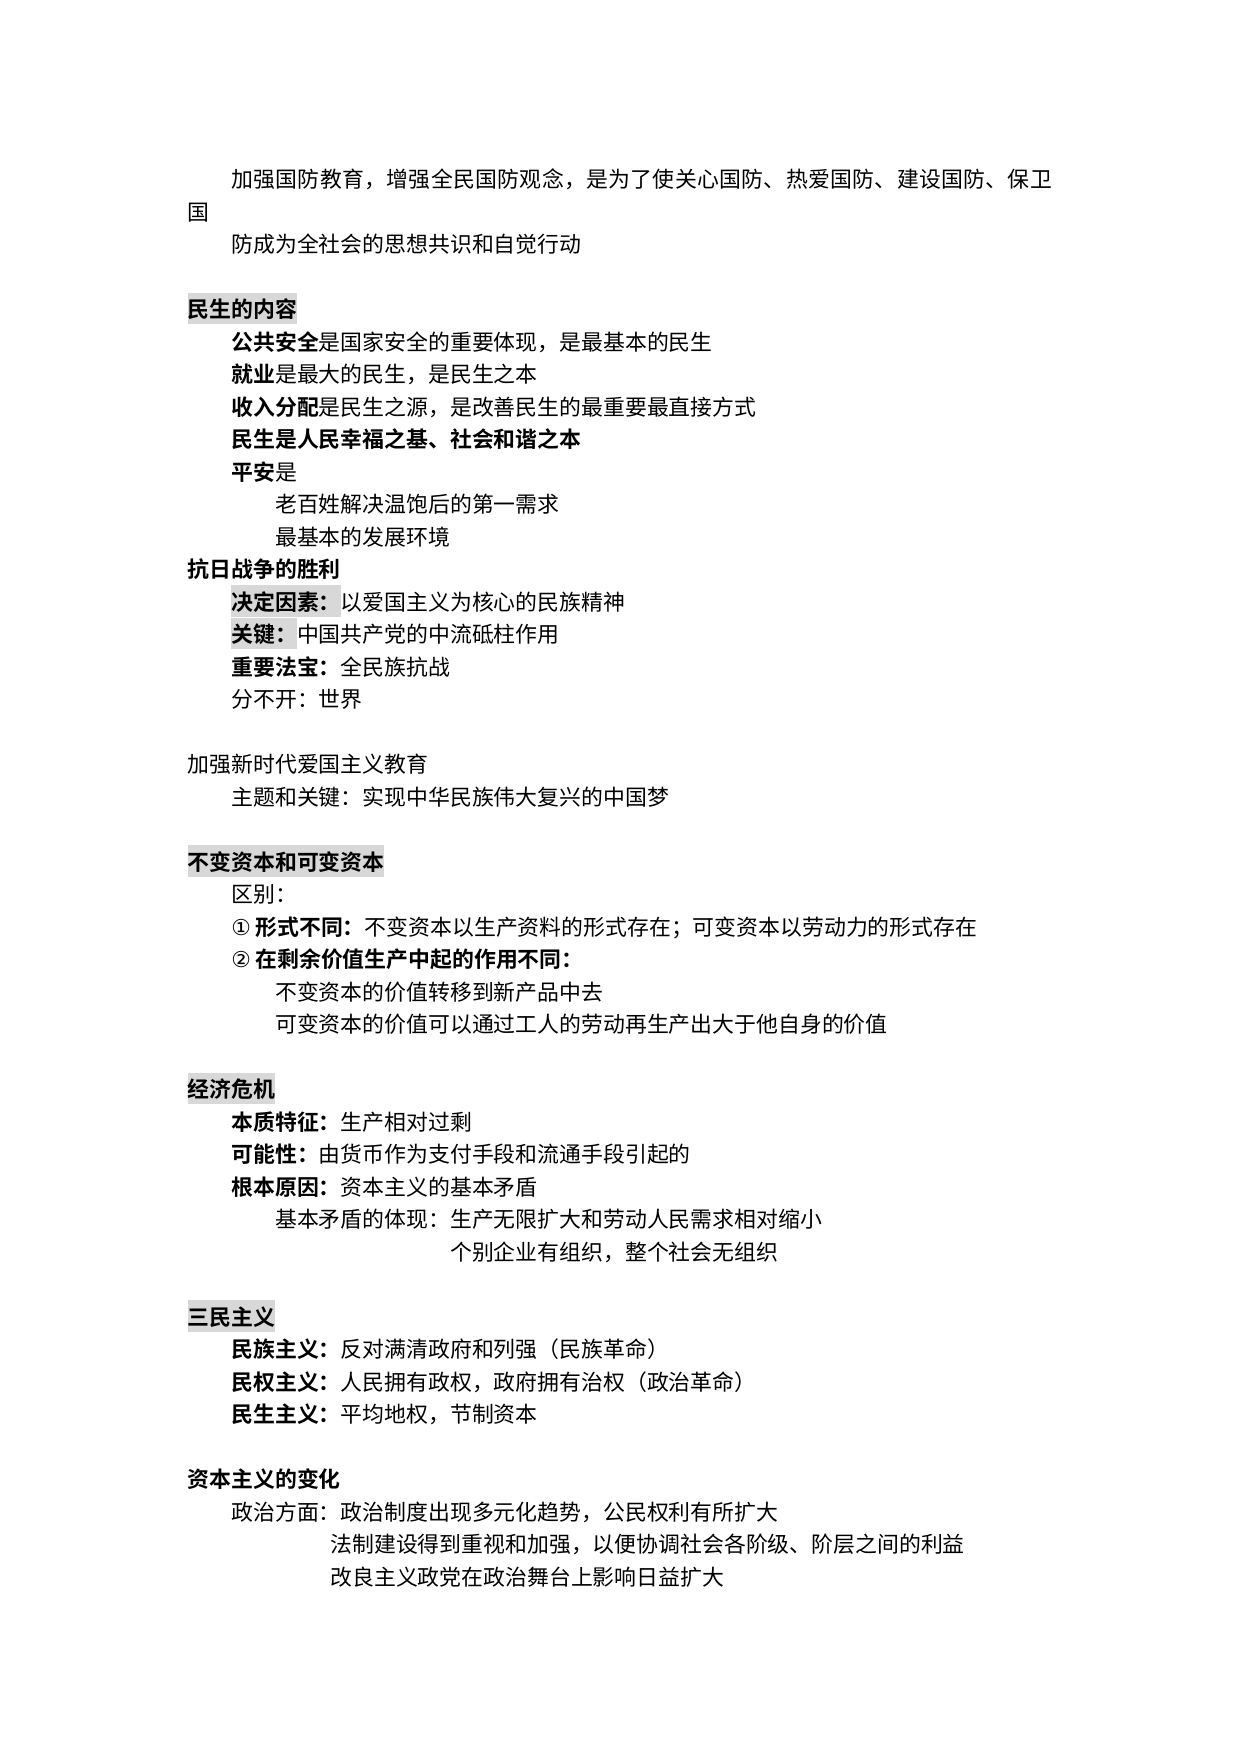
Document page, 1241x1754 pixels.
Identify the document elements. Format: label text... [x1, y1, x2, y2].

text 老百姓解决温饱后的第一需求 [231, 487, 1053, 519]
text 不变资本和可变资本 [187, 844, 1053, 877]
text 加强新时代爱国主义教育 [187, 747, 1053, 779]
text 平安是 [187, 454, 1053, 487]
text 民生主义：平均地权，节制资本 [187, 1397, 1053, 1429]
text ②在剩余价值生产中起的作用不同： [187, 942, 1053, 974]
text 民权主义：人民拥有政权，政府拥有治权（政治革命） [187, 1364, 1053, 1397]
text 资本主义的变化 [187, 1462, 1053, 1494]
text 关键：中国共产党的中流砥柱作用 [187, 617, 1053, 649]
text 最基本的发展环境 [231, 519, 1053, 552]
text 个别企业有组织，整个社会无组织 [187, 1234, 1053, 1267]
text 抗日战争的胜利 [187, 552, 1053, 584]
text 分不开：世界 [187, 682, 1053, 714]
text 收入分配是民生之源，是改善民生的最重要最直接方式 [187, 389, 1053, 422]
text 公共安全是国家安全的重要体现，是最基本的民生 [187, 324, 1053, 357]
text 三民主义 [187, 1299, 1053, 1332]
text 法制建设得到重视和加强，以便协调社会各阶级、阶层之间的利益 [187, 1527, 1053, 1559]
text 重要法宝：全民族抗战 [187, 649, 1053, 682]
text 改良主义政党在政治舞台上影响日益扩大 [187, 1559, 1053, 1592]
text 可变资本的价值可以通过工人的劳动再生产出大于他自身的价值 [231, 1007, 1053, 1039]
text 加强国防教育，增强全民国防观念，是为了使关心国防、热爱国防、建设国防、保卫国 [187, 162, 1053, 227]
text 民生的内容 [187, 292, 1053, 324]
text 决定因素：以爱国主义为核心的民族精神 [187, 584, 1053, 617]
text 不变资本的价值转移到新产品中去 [231, 974, 1053, 1007]
text 政治方面：政治制度出现多元化趋势，公民权利有所扩大 [187, 1494, 1053, 1527]
text 主题和关键：实现中华民族伟大复兴的中国梦 [187, 779, 1053, 812]
text ①形式不同：不变资本以生产资料的形式存在；可变资本以劳动力的形式存在 [187, 909, 1053, 942]
text 经济危机 [187, 1072, 1053, 1104]
text 防成为全社会的思想共识和自觉行动 [187, 227, 1053, 259]
text 可能性：由货币作为支付手段和流通手段引起的 [187, 1137, 1053, 1169]
text 区别： [187, 877, 1053, 909]
text 本质特征：生产相对过剩 [187, 1104, 1053, 1137]
text 根本原因：资本主义的基本矛盾 [187, 1169, 1053, 1202]
text 民生是人民幸福之基、社会和谐之本 [187, 422, 1053, 454]
text 民族主义：反对满清政府和列强（民族革命） [187, 1332, 1053, 1364]
text 基本矛盾的体现：生产无限扩大和劳动人民需求相对缩小 [187, 1202, 1053, 1234]
text 就业是最大的民生，是民生之本 [187, 357, 1053, 389]
